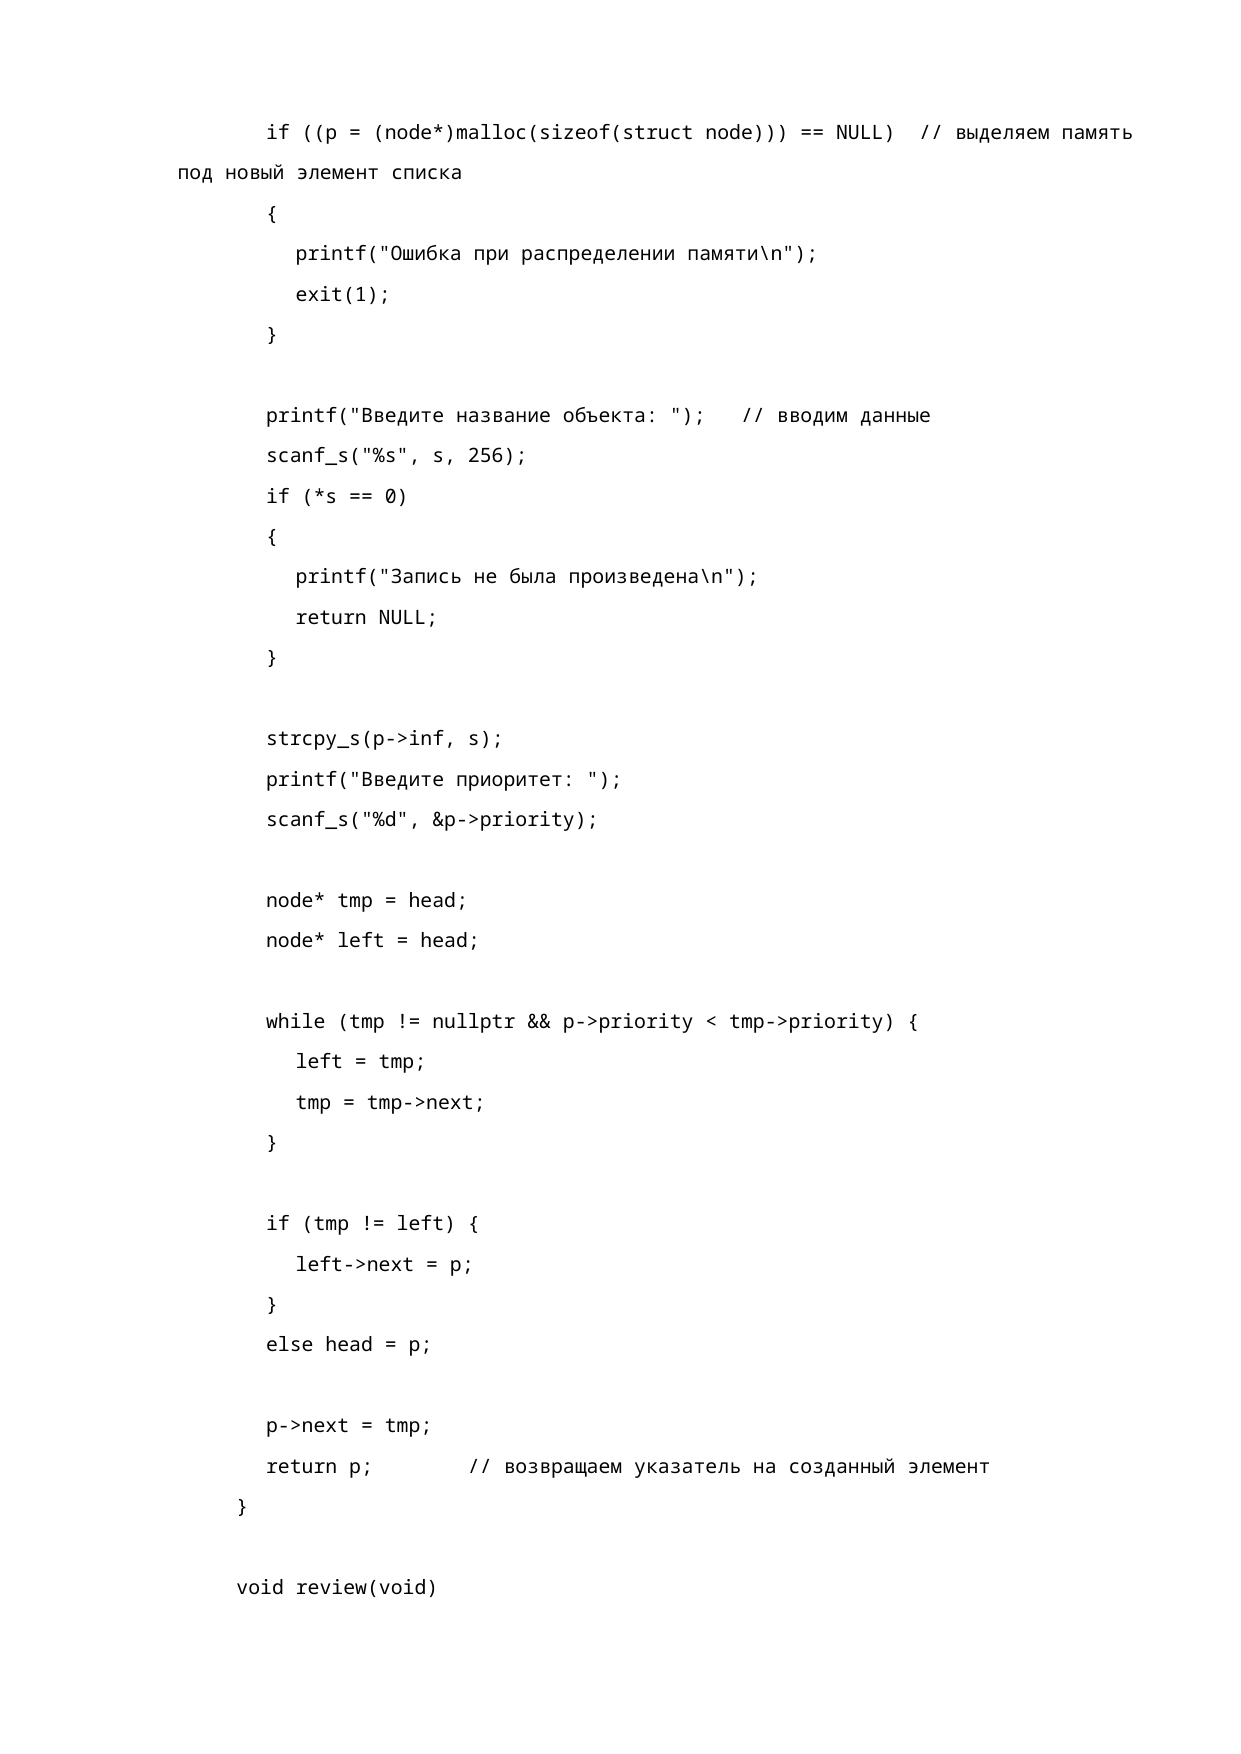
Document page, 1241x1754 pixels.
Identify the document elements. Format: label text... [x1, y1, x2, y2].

text { [177, 199, 1152, 226]
text printf("Введите приоритет: "); [177, 765, 1152, 792]
text { [177, 522, 1152, 549]
text tmp = tmp->next; [177, 1088, 1152, 1115]
text printf("Введите название объекта: "); // вводим данные [177, 401, 1152, 428]
text } [177, 643, 1152, 671]
text strcpy_s(p->inf, s); [177, 724, 1152, 751]
text exit(1); [177, 280, 1152, 307]
text printf("Запись не была произведена\n"); [177, 563, 1152, 590]
text } [177, 1128, 1152, 1156]
text scanf_s("%s", s, 256); [177, 441, 1152, 468]
text } [177, 320, 1152, 347]
text } [177, 1290, 1152, 1317]
text if (*s == 0) [177, 482, 1152, 509]
text return NULL; [177, 603, 1152, 630]
text if ((p = (node*)malloc(sizeof(struct node))) == NULL) // выделяем память под новый элемент списка [177, 118, 1152, 186]
text return p; // возвращаем указатель на созданный элемент [177, 1452, 1152, 1479]
text left = tmp; [177, 1048, 1152, 1075]
text void review(void) [177, 1573, 1152, 1600]
text node* left = head; [177, 926, 1152, 953]
text } [177, 1492, 1152, 1519]
text printf("Ошибка при распределении памяти\n"); [177, 239, 1152, 266]
text scanf_s("%d", &p->priority); [177, 805, 1152, 832]
text left->next = p; [177, 1250, 1152, 1277]
text else head = p; [177, 1331, 1152, 1358]
text p->next = tmp; [177, 1411, 1152, 1438]
text while (tmp != nullptr && p->priority < tmp->priority) { [177, 1007, 1152, 1034]
text if (tmp != left) { [177, 1209, 1152, 1236]
text node* tmp = head; [177, 886, 1152, 913]
